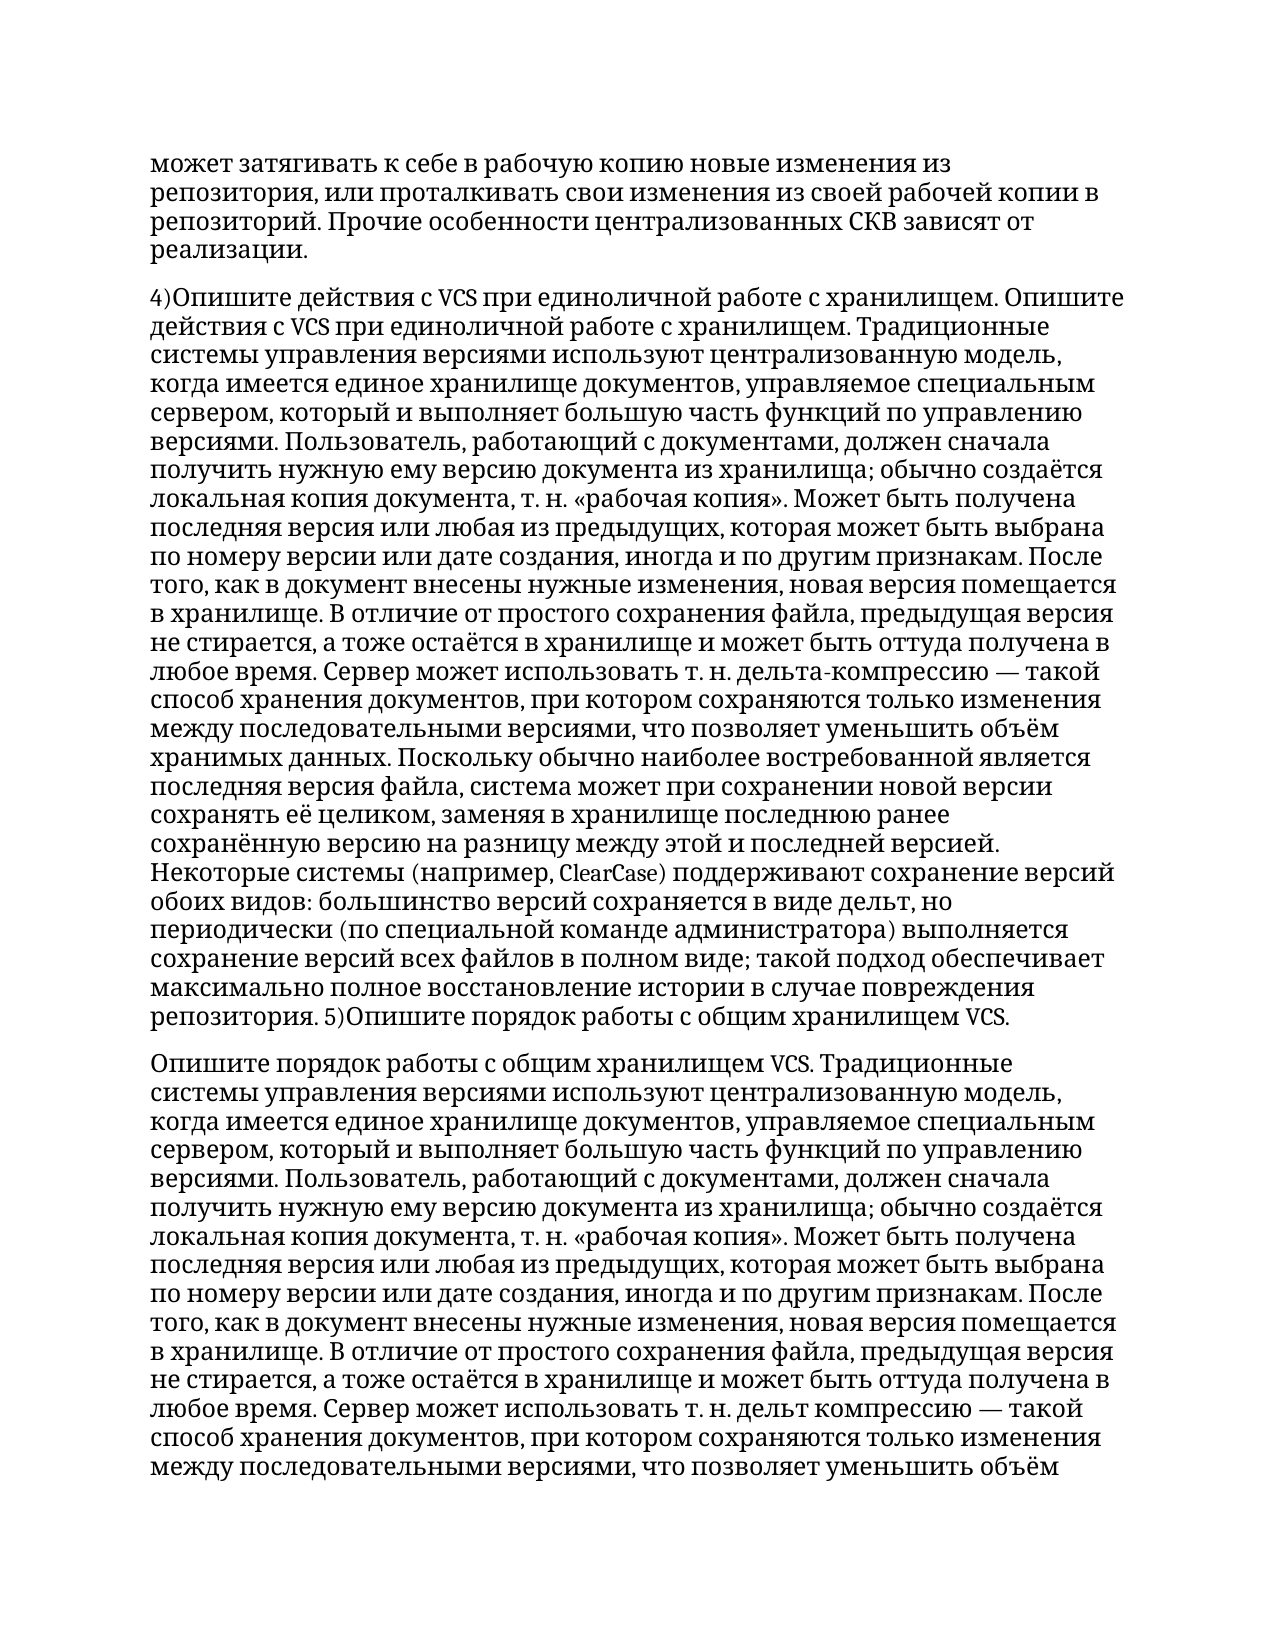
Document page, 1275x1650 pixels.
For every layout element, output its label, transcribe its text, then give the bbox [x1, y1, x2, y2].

text 4)Опишите действия с VCS при единоличной работе с хранилищем. Опишите действия с VCS при единоличной работе с хранилищем. Традиционные системы управления версиями используют централизованную модель, когда имеется единое хранилище документов, управляемое специальным сервером, который и выполняет большую часть функций по управлению версиями. Пользователь, работающий с документами, должен сначала получить нужную ему версию документа из хранилища; обычно создаётся локальная копия документа, т. н. «рабочая копия». Может быть получена последняя версия или любая из предыдущих, которая может быть выбрана по номеру версии или дате создания, иногда и по другим признакам. После того, как в документ внесены нужные изменения, новая версия помещается в хранилище. В отличие от простого сохранения файла, предыдущая версия не стирается, а тоже остаётся в хранилище и может быть оттуда получена в любое время. Сервер может использовать т. н. дельта-компрессию — такой способ хранения документов, при котором сохраняются только изменения между последовательными версиями, что позволяет уменьшить объём хранимых данных. Поскольку обычно наиболее востребованной является последняя версия файла, система может при сохранении новой версии сохранять её целиком, заменяя в хранилище последнюю ранее сохранённую версию на разницу между этой и последней версией. Некоторые системы (например, ClearCase) поддерживают сохранение версий обоих видов: большинство версий сохраняется в виде дельт, но периодически (по специальной команде администратора) выполняется сохранение версий всех файлов в полном виде; такой подход обеспечивает максимально полное восстановление истории в случае повреждения репозитория. 5)Опишите порядок работы с общим хранилищем VCS. [150, 284, 1125, 1031]
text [150, 1050, 1125, 1481]
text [150, 150, 1125, 265]
